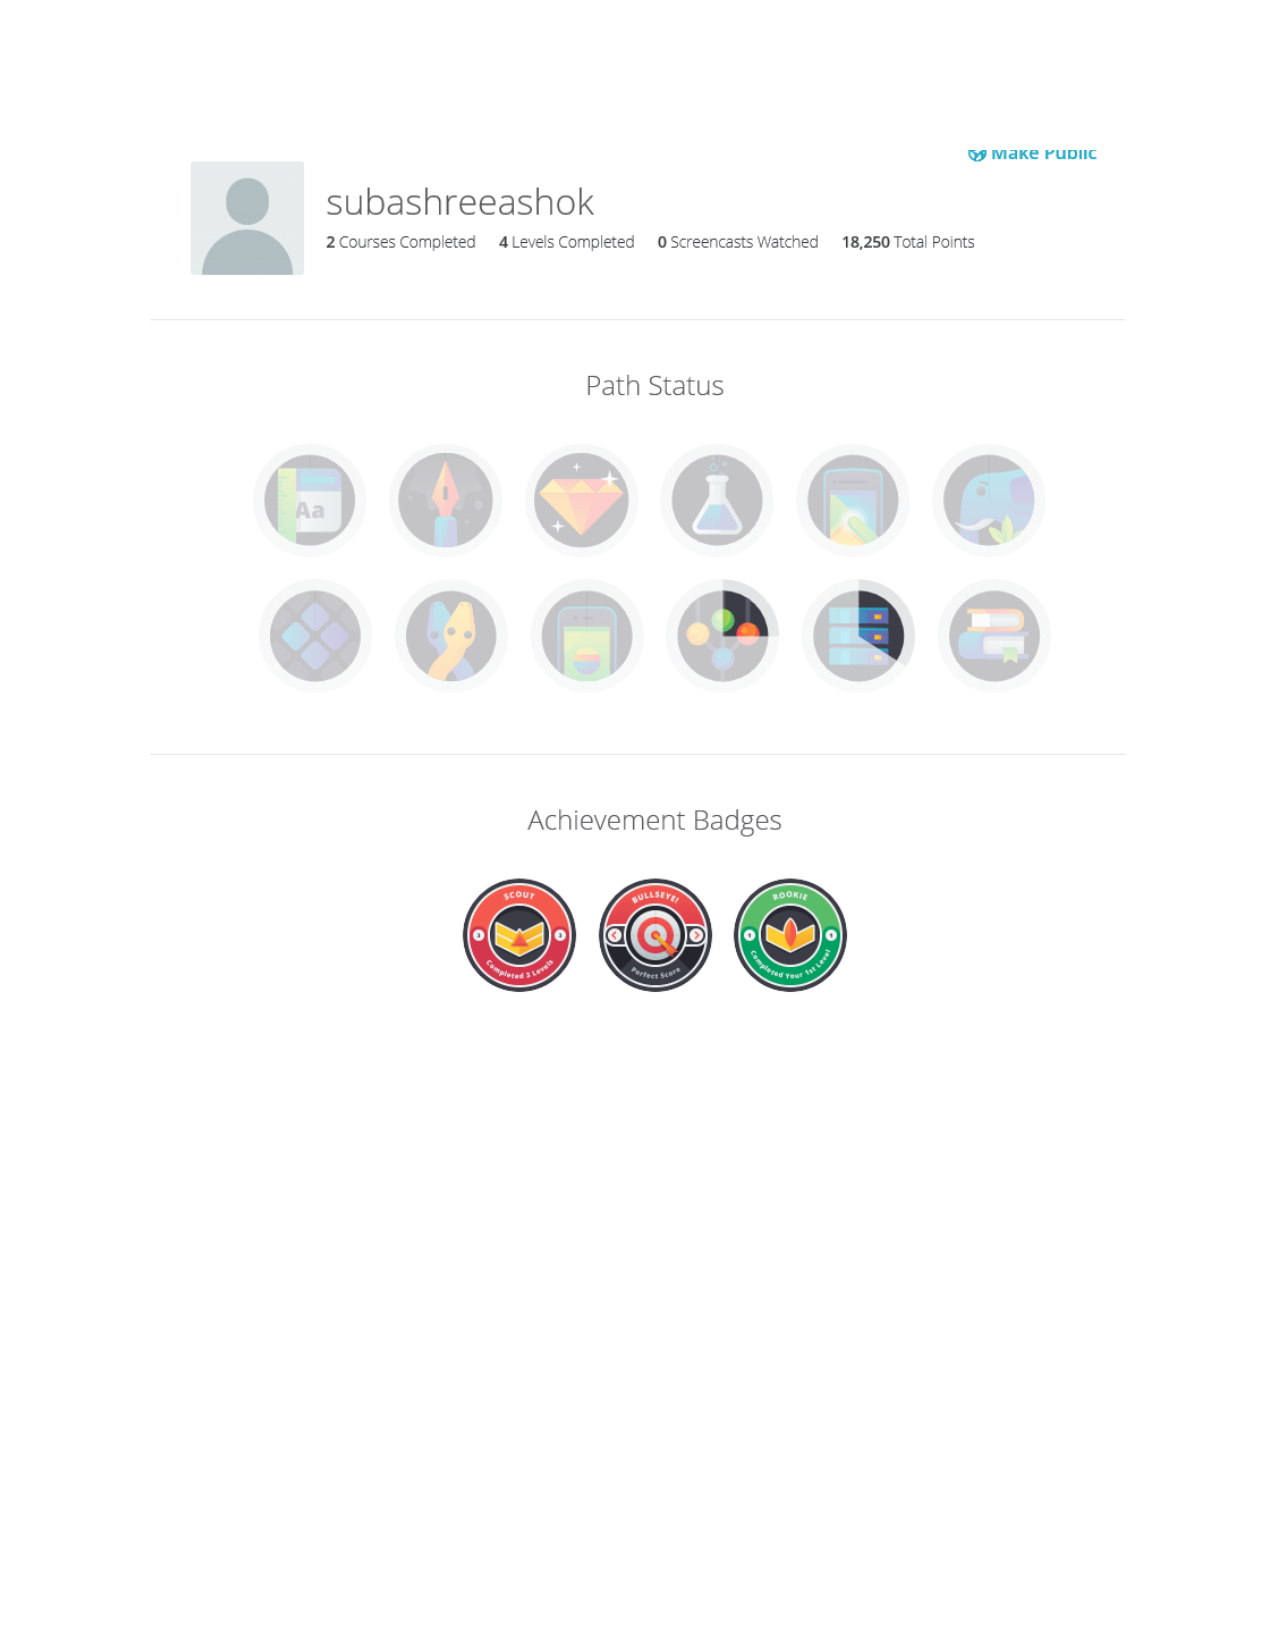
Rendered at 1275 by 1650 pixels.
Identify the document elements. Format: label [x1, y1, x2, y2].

picture [150, 150, 1125, 1017]
